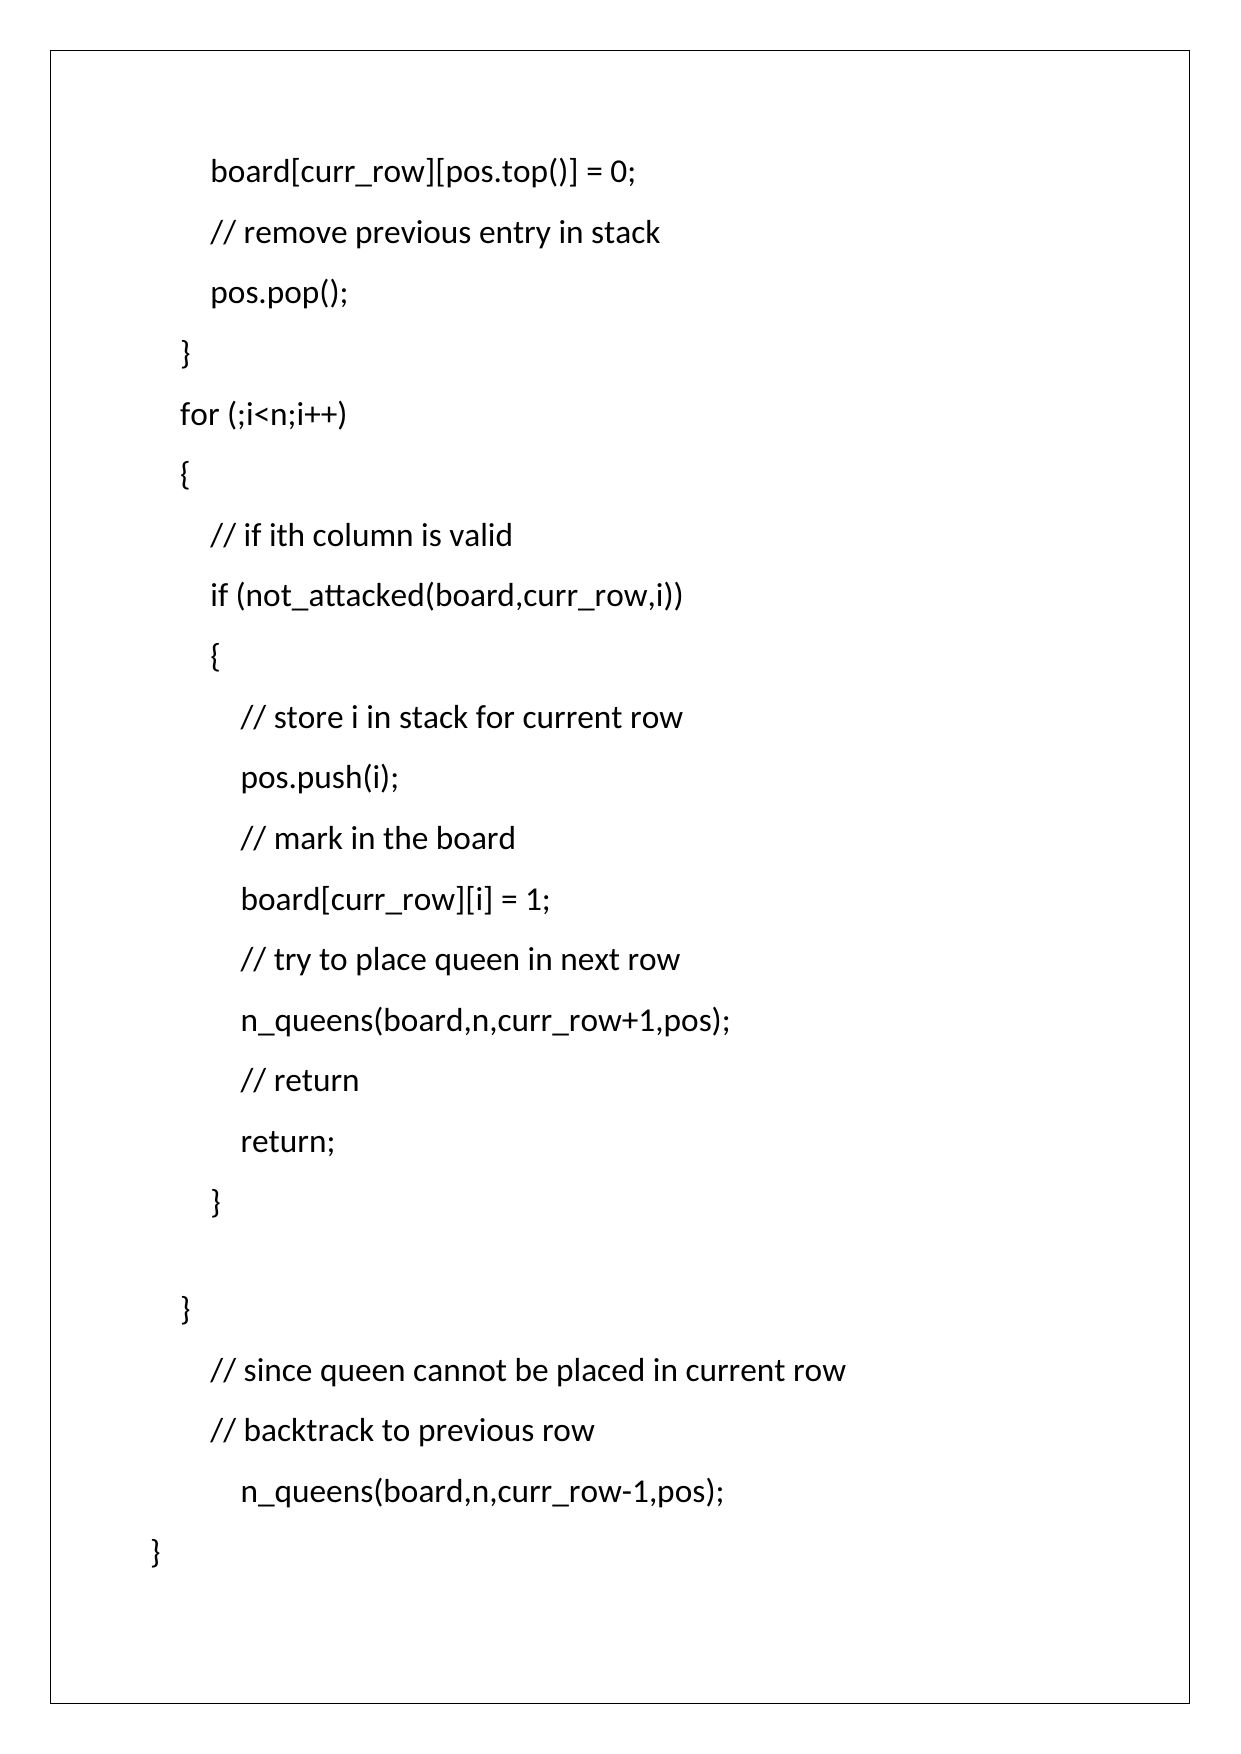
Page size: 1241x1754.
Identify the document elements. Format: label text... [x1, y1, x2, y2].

text if (not_attacked(board,curr_row,i)) [150, 574, 1090, 615]
text // backtrack to previous row [150, 1409, 1090, 1450]
text n_queens(board,n,curr_row-1,pos); [150, 1470, 1090, 1511]
text // try to place queen in next row [150, 938, 1090, 979]
text // remove previous entry in stack [150, 211, 1090, 251]
text } [150, 332, 1090, 373]
text n_queens(board,n,curr_row+1,pos); [150, 999, 1090, 1039]
text // store i in stack for current row [150, 696, 1090, 736]
text } [150, 1531, 1090, 1571]
text // since queen cannot be placed in current row [150, 1349, 1090, 1389]
text pos.push(i); [150, 756, 1090, 797]
text { [150, 635, 1090, 676]
text // return [150, 1059, 1090, 1100]
text pos.pop(); [150, 271, 1090, 312]
text board[curr_row][i] = 1; [150, 877, 1090, 918]
text { [150, 453, 1090, 494]
text for (;i<n;i++) [150, 392, 1090, 433]
text // mark in the board [150, 817, 1090, 858]
text return; [150, 1120, 1090, 1161]
text } [150, 1288, 1090, 1329]
text // if ith column is valid [150, 514, 1090, 554]
text board[curr_row][pos.top()] = 0; [150, 150, 1090, 191]
text } [150, 1181, 1090, 1221]
